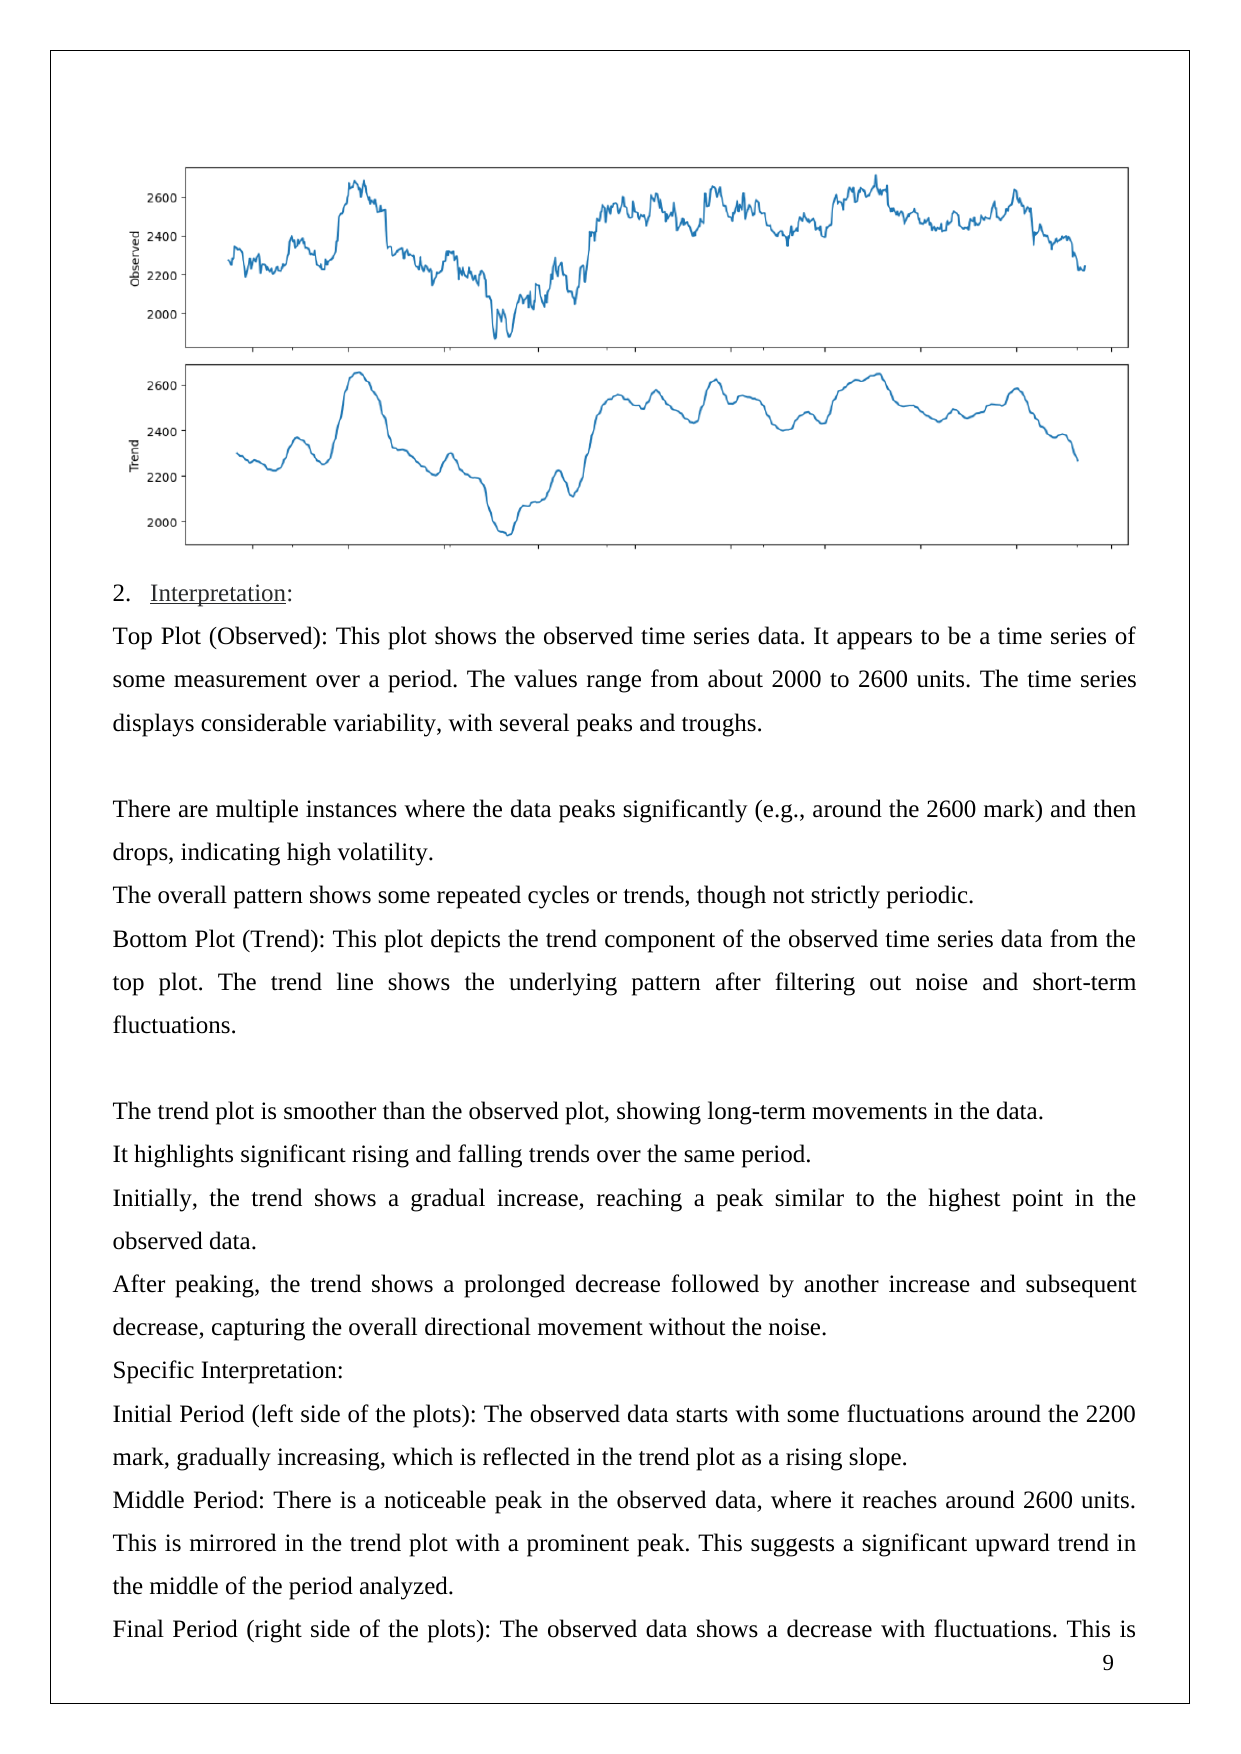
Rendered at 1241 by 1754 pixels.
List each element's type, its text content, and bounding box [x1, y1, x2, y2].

text It highlights significant rising and falling trends over the same period. [112, 1139, 1138, 1168]
text After peaking, the trend shows a prolonged decrease followed by another increase and subsequent decrease, capturing the overall directional movement without the noise. [112, 1269, 1138, 1341]
text The overall pattern shows some repeated cycles or trends, though not strictly periodic. [112, 880, 1138, 909]
text Top Plot (Observed): This plot shows the observed time series data. It appears to be a time series of some measurement over a period. The values range from about 2000 to 2600 units. The time series displays considerable variability, with several peaks and troughs. [112, 621, 1138, 736]
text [112, 1614, 1138, 1643]
text Middle Period: There is a noticeable peak in the observed data, where it reaches around 2600 units. This is mirrored in the trend plot with a prominent peak. This suggests a significant upward trend in the middle of the period analyzed. [112, 1485, 1138, 1600]
text Initial Period (left side of the plots): The observed data starts with some fluctuations around the 2200 mark, gradually increasing, which is reflected in the trend plot as a rising slope. [112, 1399, 1138, 1471]
picture [95, 164, 1139, 550]
text Specific Interpretation: [112, 1356, 1138, 1384]
text Initially, the trend shows a gradual increase, reaching a peak similar to the highest point in the observed data. [112, 1183, 1138, 1255]
text The trend plot is smoother than the observed plot, showing long-term movements in the data. [112, 1096, 1138, 1125]
list Interpretation: [112, 578, 1138, 607]
text There are multiple instances where the data peaks significantly (e.g., around the 2600 mark) and then drops, indicating high volatility. [112, 794, 1138, 866]
text Bottom Plot (Trend): This plot depicts the trend component of the observed time series data from the top plot. The trend line shows the underlying pattern after filtering out noise and short-term fluctuations. [112, 924, 1138, 1039]
